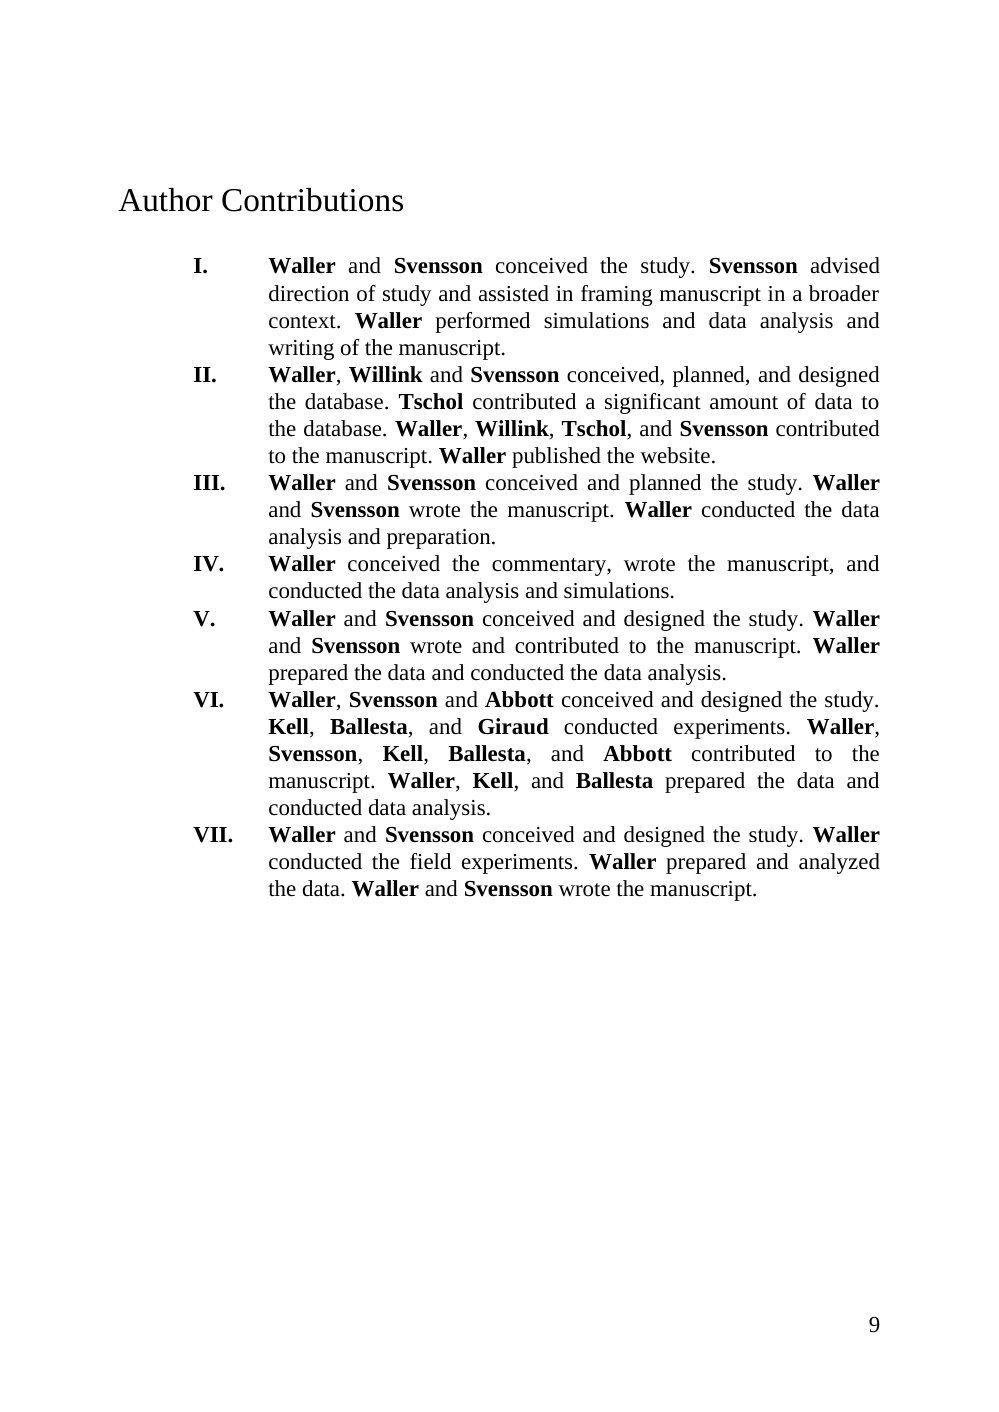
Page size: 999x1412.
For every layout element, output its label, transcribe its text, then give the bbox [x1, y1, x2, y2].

list Waller and Svensson conceived and planned the study. Waller and Svensson wrote the manuscript. Waller conducted the data analysis and preparation. [193, 469, 880, 550]
list Waller and Svensson conceived and designed the study. Waller conducted the field experiments. Waller prepared and analyzed the data. Waller and Svensson wrote the manuscript. [193, 821, 880, 902]
subtitle Author Contributions [118, 181, 880, 219]
list Waller, Willink and Svensson conceived, planned, and designed the database. Tschol contributed a significant amount of data to the database. Waller, Willink, Tschol, and Svensson contributed to the manuscript. Waller published the website. [193, 361, 880, 469]
list Waller conceived the commentary, wrote the manuscript, and conducted the data analysis and simulations. [193, 550, 880, 604]
list Waller and Svensson conceived and designed the study. Waller and Svensson wrote and contributed to the manuscript. Waller prepared the data and conducted the data analysis. [193, 604, 880, 686]
list Waller and Svensson conceived the study. Svensson advised direction of study and assisted in framing manuscript in a broader context. Waller performed simulations and data analysis and writing of the manuscript. [193, 252, 880, 361]
list Waller, Svensson and Abbott conceived and designed the study. Kell, Ballesta, and Giraud conducted experiments. Waller, Svensson, Kell, Ballesta, and Abbott contributed to the manuscript. Waller, Kell, and Ballesta prepared the data and conducted data analysis. [193, 686, 880, 821]
